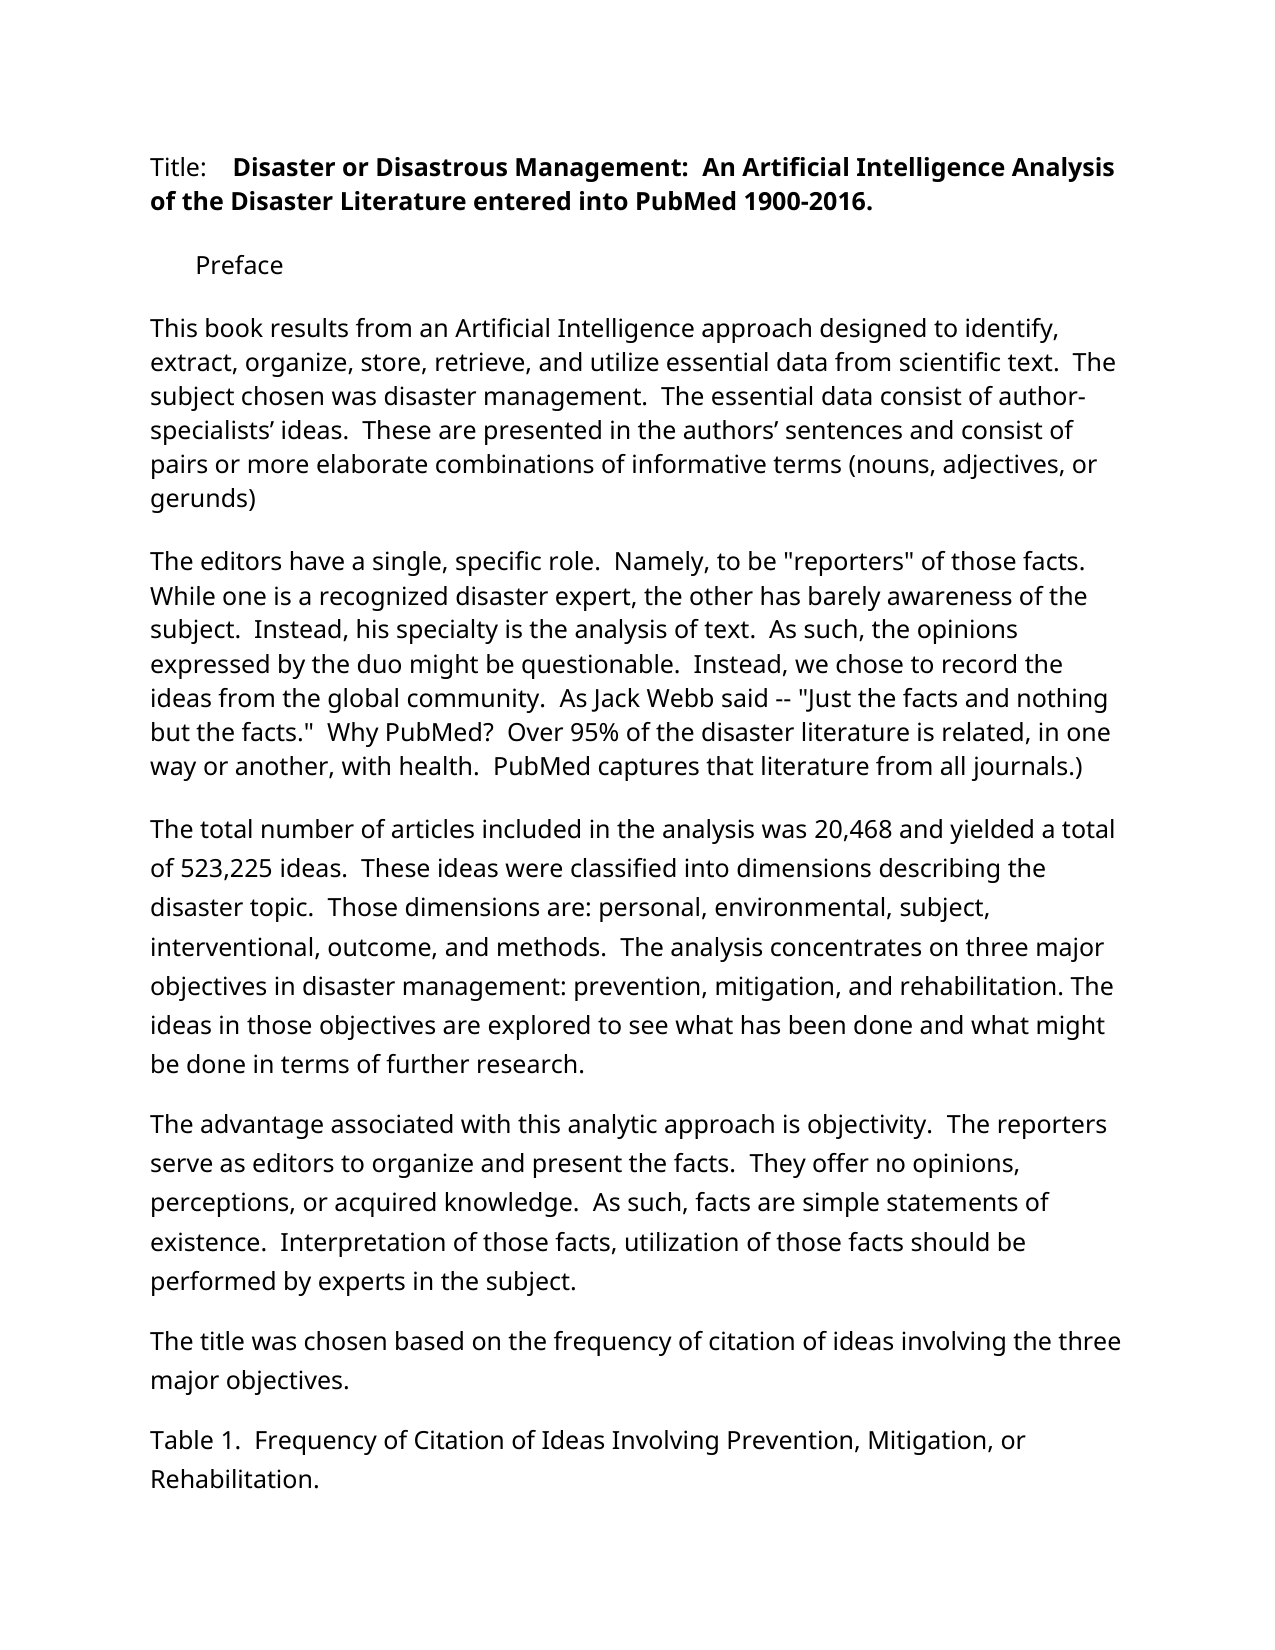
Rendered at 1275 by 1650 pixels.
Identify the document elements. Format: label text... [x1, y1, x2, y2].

text The advantage associated with this analytic approach is objectivity. The reporters serve as editors to organize and present the facts. They offer no opinions, perceptions, or acquired knowledge. As such, facts are simple statements of existence. Interpretation of those facts, utilization of those facts should be performed by experts in the subject. [150, 1107, 1125, 1297]
text The total number of articles included in the analysis was 20,468 and yielded a total of 523,225 ideas. These ideas were classified into dimensions describing the disaster topic. Those dimensions are: personal, environmental, subject, interventional, outcome, and methods. The analysis concentrates on three major objectives in disaster management: prevention, mitigation, and rehabilitation. The ideas in those objectives are explored to see what has been done and what might be done in terms of further research. [150, 812, 1125, 1081]
text The title was chosen based on the frequency of citation of ideas involving the three major objectives. [150, 1323, 1125, 1397]
text Title: Disaster or Disastrous Management: An Artificial Intelligence Analysis of the Disaster Literature entered into PubMed 1900-2016. [150, 150, 1125, 218]
text Table 1. Frequency of Citation of Ideas Involving Prevention, Mitigation, or Rehabilitation. [150, 1422, 1125, 1496]
text This book results from an Artificial Intelligence approach designed to identify, extract, organize, store, retrieve, and utilize essential data from scientific text. The subject chosen was disaster management. The essential data consist of author-specialists’ ideas. These are presented in the authors’ sentences and consist of pairs or more elaborate combinations of informative terms (nouns, adjectives, or gerunds) [150, 311, 1125, 515]
text Preface [150, 247, 1125, 281]
text The editors have a single, specific role. Namely, to be "reporters" of those facts. While one is a recognized disaster expert, the other has barely awareness of the subject. Instead, his specialty is the analysis of text. As such, the opinions expressed by the duo might be questionable. Instead, we chose to record the ideas from the global community. As Jack Webb said -- "Just the facts and nothing but the facts." Why PubMed? Over 95% of the disaster literature is related, in one way or another, with health. PubMed captures that literature from all journals.) [150, 544, 1125, 782]
